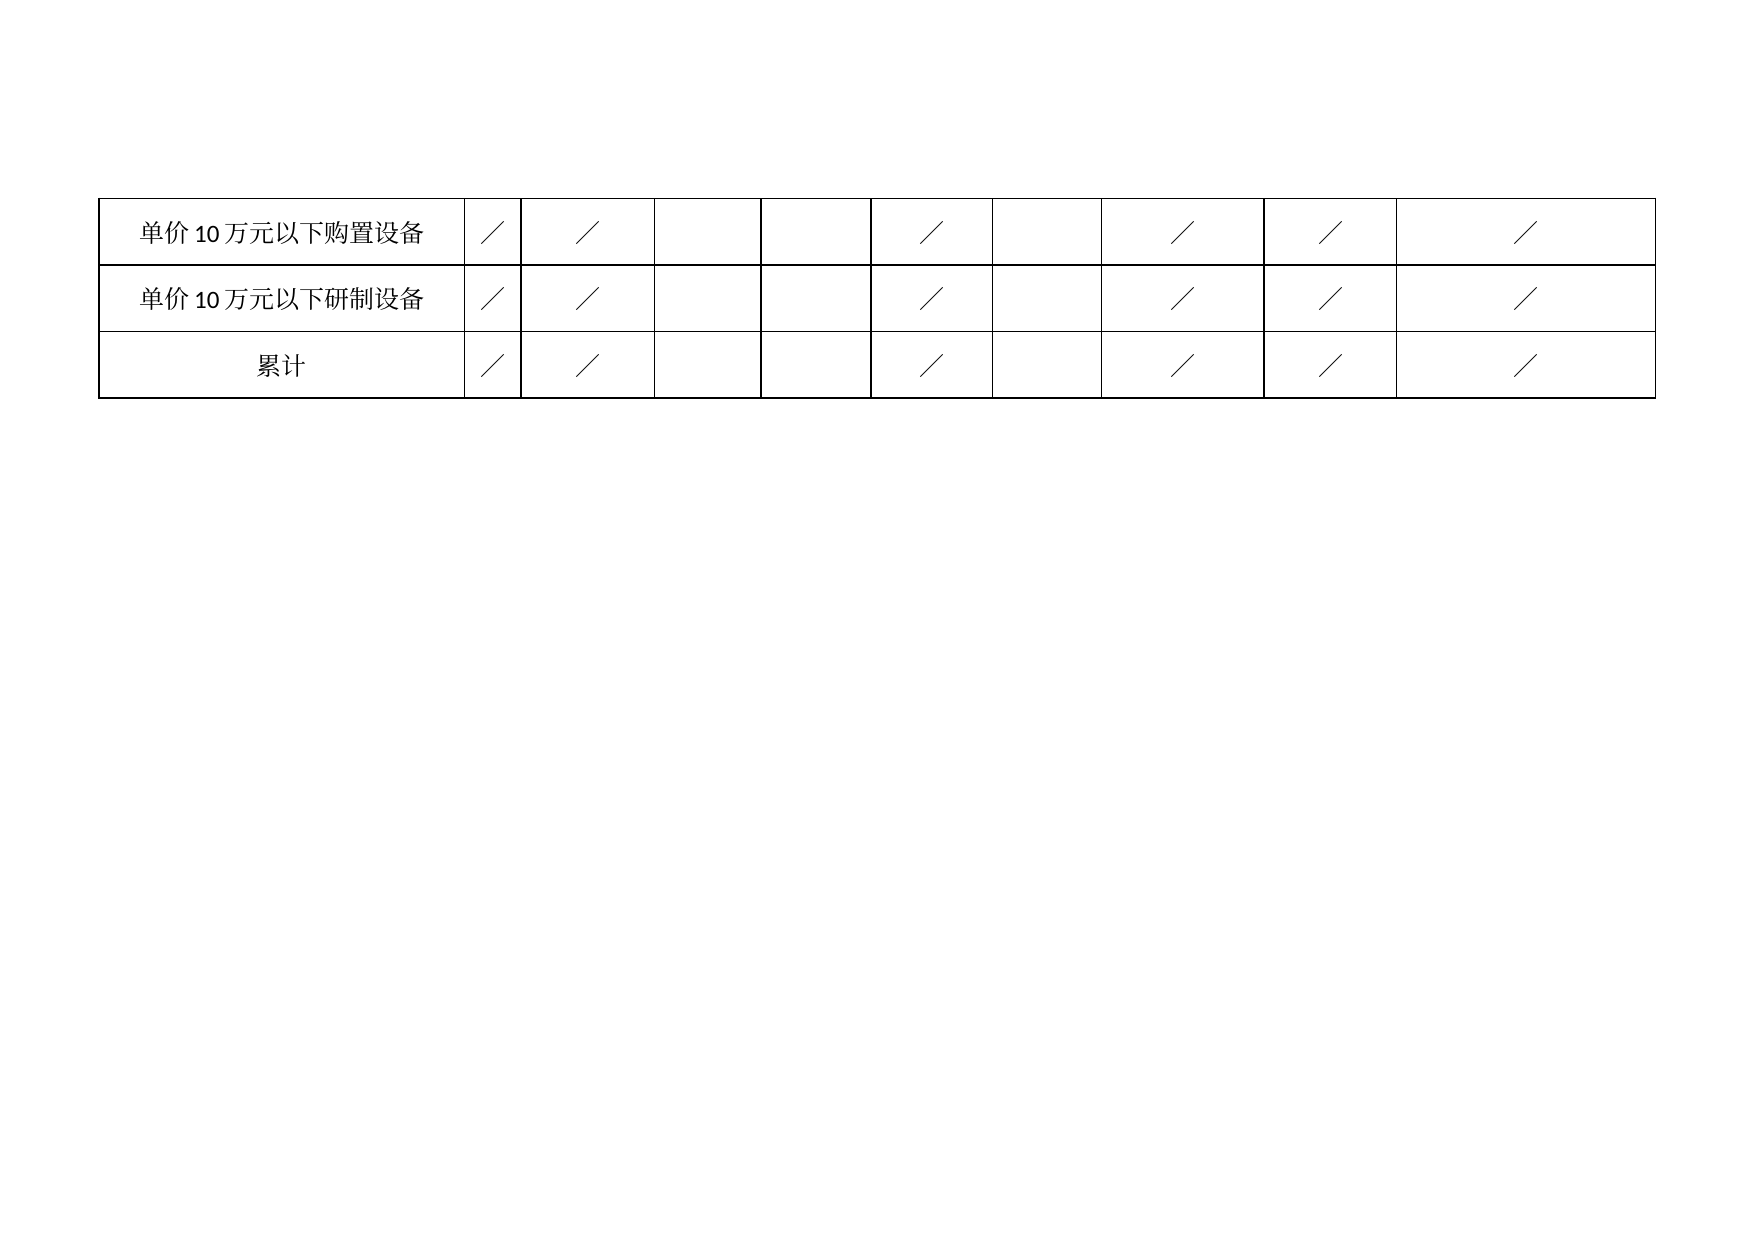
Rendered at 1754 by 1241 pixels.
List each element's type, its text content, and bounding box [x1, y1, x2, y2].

table_cell ／ [522, 199, 654, 264]
table_cell ／ [872, 266, 992, 331]
table_cell [993, 266, 1101, 331]
table_cell ／ [872, 199, 992, 264]
table_cell 单价10万元以下研制设备 [100, 266, 464, 331]
table_cell ／ [1102, 332, 1263, 397]
table_cell [762, 332, 870, 397]
table_cell [762, 266, 870, 331]
table_cell ／ [522, 266, 654, 331]
table_cell ／ [465, 199, 520, 264]
table_cell ／ [1265, 332, 1396, 397]
table_cell ／ [1397, 266, 1655, 331]
table_cell ／ [465, 332, 520, 397]
table_cell [655, 199, 760, 264]
table_cell ／ [872, 332, 992, 397]
table_cell [655, 266, 760, 331]
table_cell ／ [465, 266, 520, 331]
table_cell [762, 199, 870, 264]
table_cell ／ [1397, 332, 1655, 397]
table_cell 累计 [100, 332, 464, 397]
table_cell [655, 332, 760, 397]
table_cell 单价10万元以下购置设备 [100, 199, 464, 264]
table_cell ／ [1265, 199, 1396, 264]
table_cell [993, 332, 1101, 397]
table_cell ／ [1397, 199, 1655, 264]
table_cell ／ [1265, 266, 1396, 331]
table_cell [993, 199, 1101, 264]
table_cell ／ [1102, 199, 1263, 264]
table_cell ／ [522, 332, 654, 397]
table_cell ／ [1102, 266, 1263, 331]
